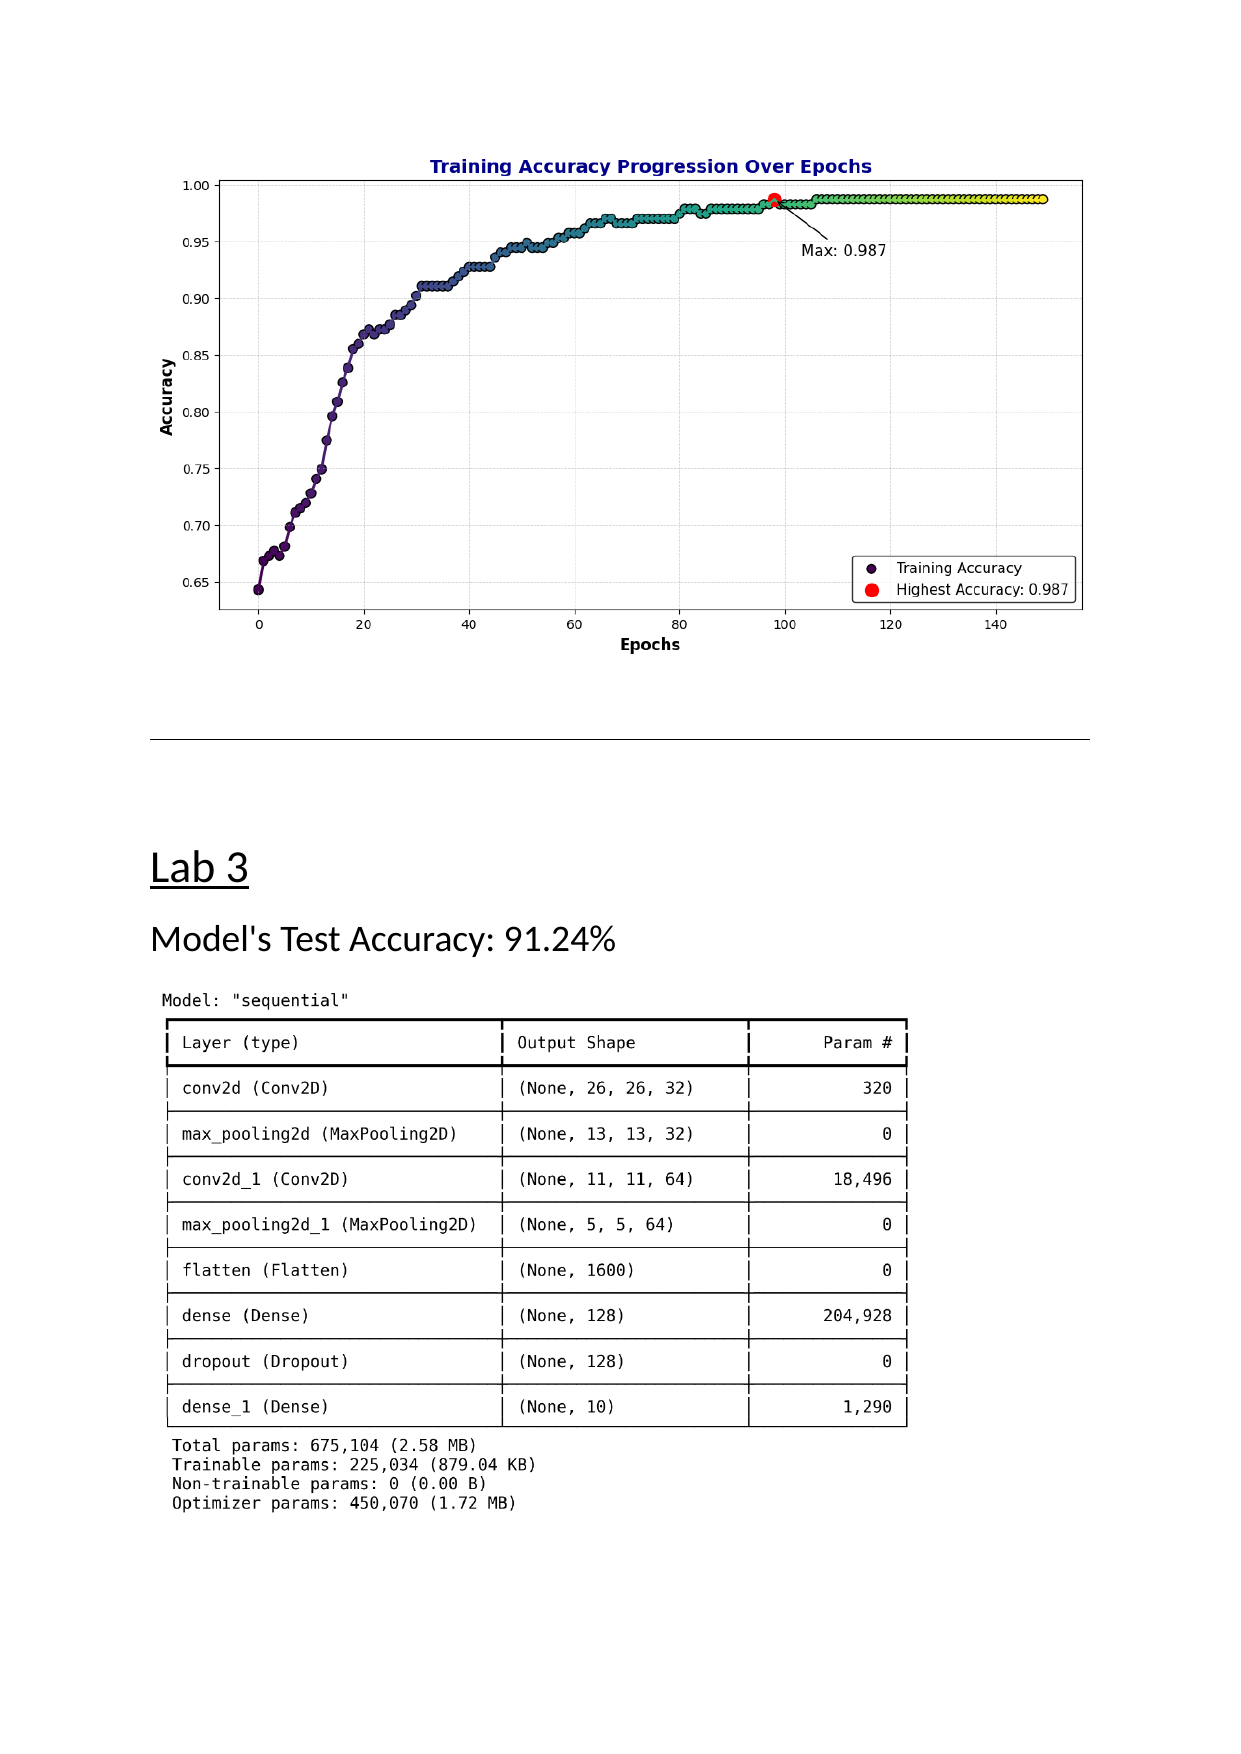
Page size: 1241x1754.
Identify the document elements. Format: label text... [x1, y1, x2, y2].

text Lab 3 [150, 838, 1090, 894]
text Model's Test Accuracy: 91.24% [150, 915, 1090, 961]
picture [150, 150, 1091, 662]
picture [150, 981, 1091, 1562]
